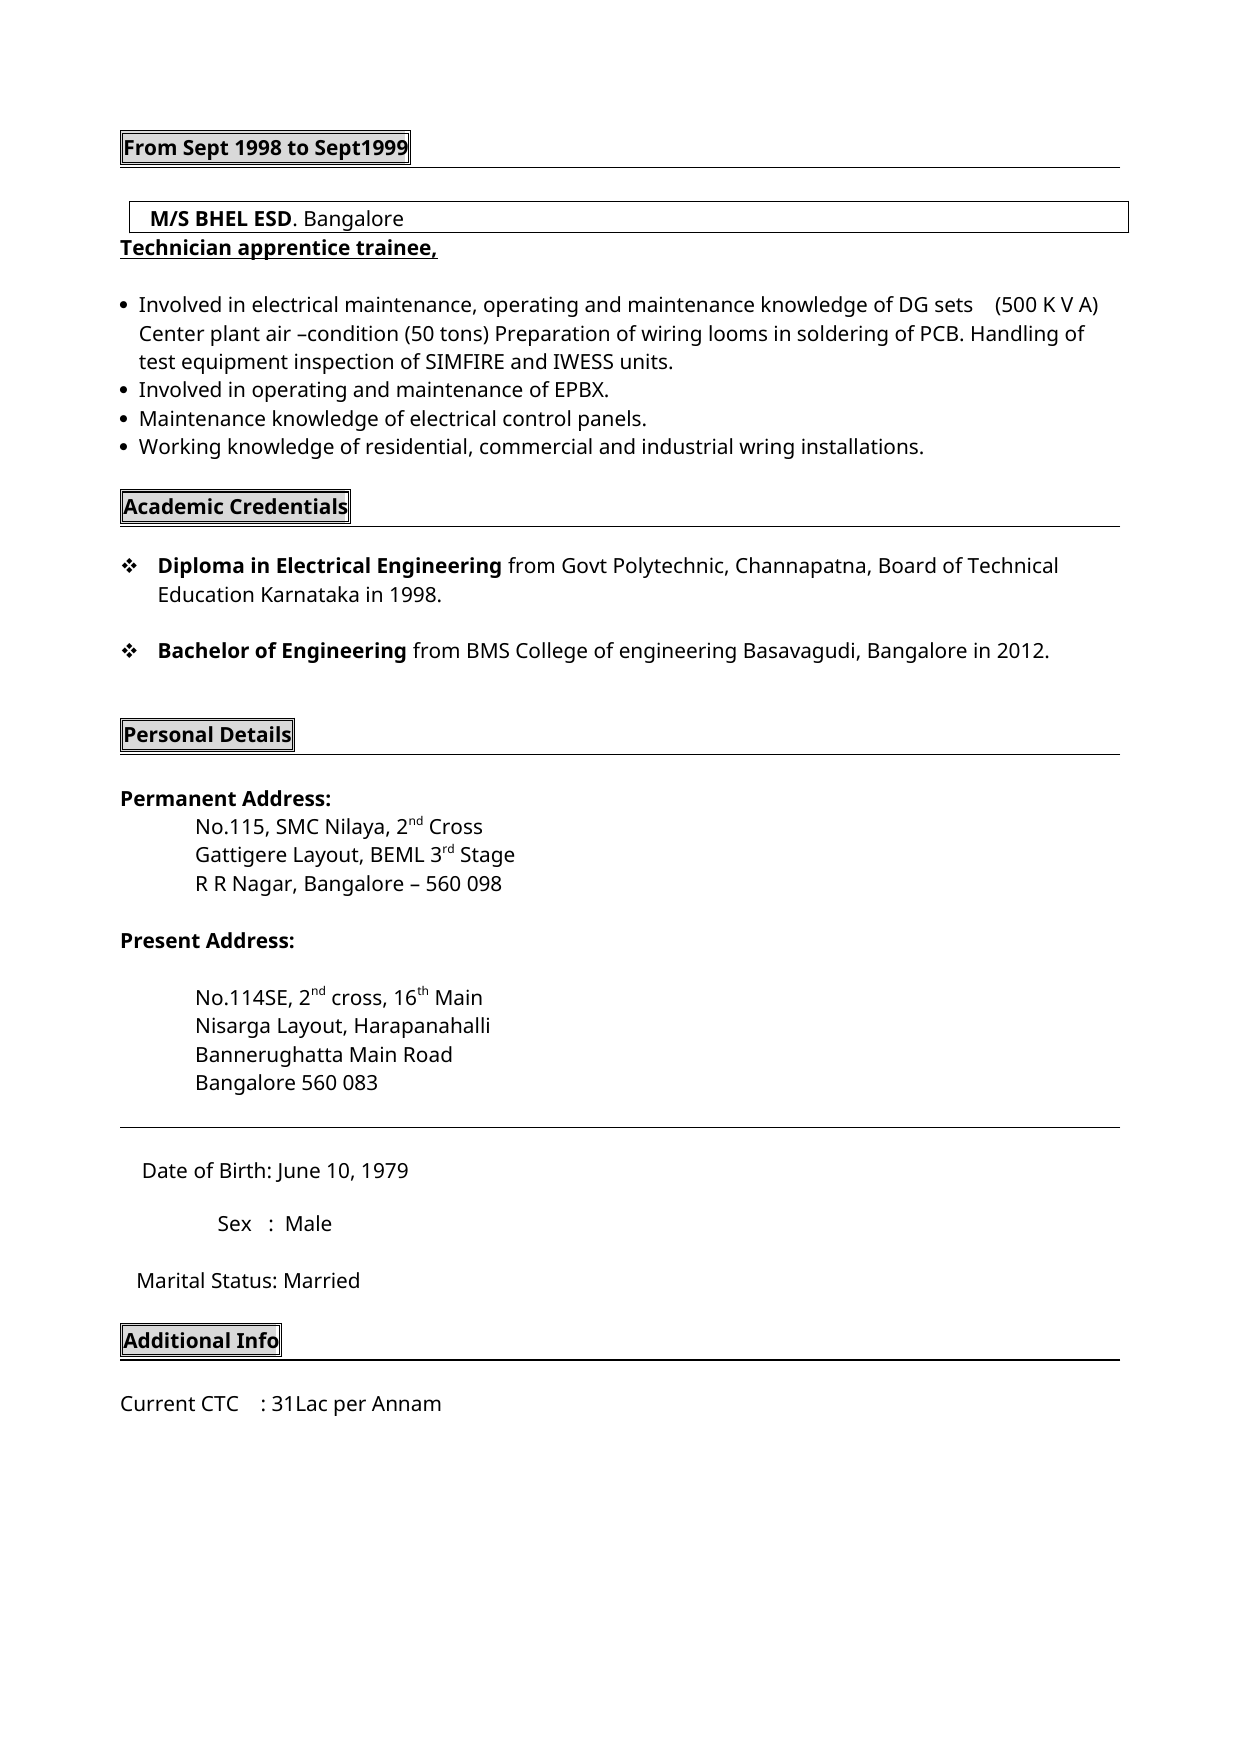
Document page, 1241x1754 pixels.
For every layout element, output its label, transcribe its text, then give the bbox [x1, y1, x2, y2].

list Maintenance knowledge of electrical control panels. [120, 404, 1120, 432]
text Present Address: [120, 926, 1120, 954]
text Bannerughatta Main Road [120, 1040, 1120, 1068]
text Personal Details [120, 717, 1120, 754]
subtitle From Sept 1998 to Sept1999 [120, 130, 1120, 167]
text Technician apprentice trainee, [120, 233, 1120, 262]
text R R Nagar, Bangalore – 560 098 [120, 869, 1120, 897]
text Additional Info [120, 1323, 1120, 1359]
list Bachelor of Engineering from BMS College of engineering Basavagudi, Bangalore in 2012. [120, 637, 1120, 665]
text Permanent Address: [120, 784, 1120, 812]
text M/S BHEL ESD. Bangalore [130, 202, 1128, 232]
list Working knowledge of residential, commercial and industrial wring installations. [120, 432, 1120, 461]
list Involved in electrical maintenance, operating and maintenance knowledge of DG sets (500 K V A) Center plant air –condition (50 tons) Preparation of wiring looms in soldering of PCB. Handling of test equipment inspection of SIMFIRE and IWESS units. [120, 290, 1120, 376]
text Gattigere Layout, BEML 3rd Stage [120, 841, 1120, 869]
text Academic Credentials [120, 489, 1120, 526]
list Diploma in Electrical Engineering from Govt Polytechnic, Channapatna, Board of Technical Education Karnataka in 1998. [120, 551, 1120, 608]
text Current CTC : 31Lac per Annam [120, 1389, 1120, 1417]
text No.114SE, 2nd cross, 16th Main [120, 983, 1120, 1011]
text No.115, SMC Nilaya, 2nd Cross [120, 812, 1120, 841]
text Bangalore 560 083 [120, 1068, 1120, 1097]
text Nisarga Layout, Harapanahalli [120, 1011, 1120, 1040]
text Date of Birth: June 10, 1979 [120, 1157, 1120, 1185]
text Marital Status: Married [120, 1266, 1120, 1294]
text Sex : Male [120, 1209, 1120, 1237]
list Involved in operating and maintenance of EPBX. [120, 376, 1120, 404]
